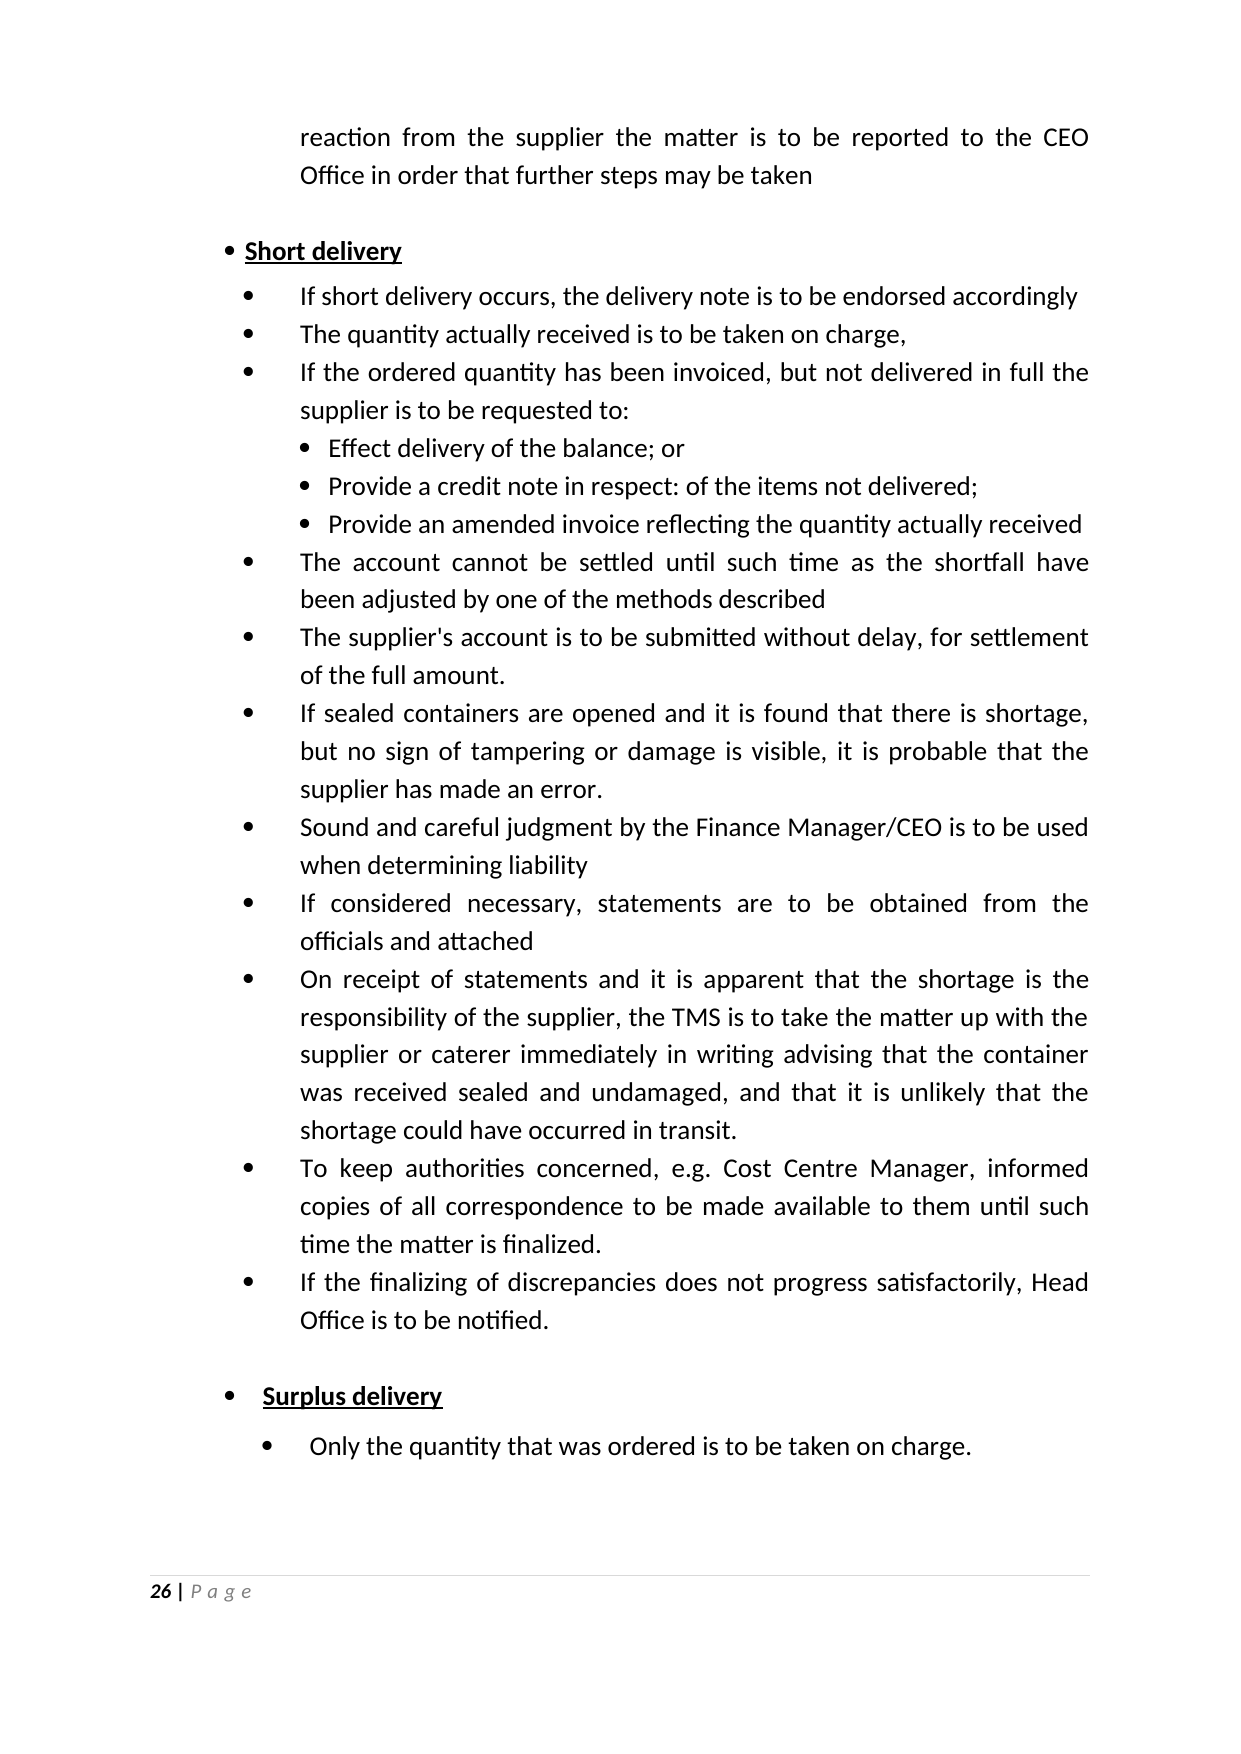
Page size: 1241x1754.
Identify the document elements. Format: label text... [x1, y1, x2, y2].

list The supplier's account is to be submitted without delay, for settlement of the full amount. [244, 621, 1090, 691]
list If short delivery occurs, the delivery note is to be endorsed accordingly [244, 279, 1090, 312]
list Provide an amended invoice reflecting the quantity actually received [300, 507, 1090, 540]
list If sealed containers are opened and it is found that there is shortage, but no sign of tampering or damage is visible, it is probable that the supplier has made an error. [244, 696, 1090, 805]
list If considered necessary, statements are to be obtained from the officials and attached [244, 886, 1090, 957]
list Surplus delivery [225, 1379, 1090, 1412]
list Only the quantity that was ordered is to be taken on charge. [262, 1429, 1090, 1462]
list Short delivery [225, 234, 1090, 267]
list Provide a credit note in respect: of the items not delivered; [300, 469, 1090, 502]
list If the finalizing of discrepancies does not progress satisfactorily, Head Office is to be notified. [244, 1265, 1090, 1336]
list On receipt of statements and it is apparent that the shortage is the responsibility of the supplier, the TMS is to take the matter up with the supplier or caterer immediately in writing advising that the container was received sealed and undamaged, and that it is unlikely that the shortage could have occurred in transit. [244, 962, 1090, 1146]
list If the ordered quantity has been invoiced, but not delivered in full the supplier is to be requested to: [244, 355, 1090, 426]
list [244, 120, 1090, 191]
list Effect delivery of the balance; or [300, 431, 1090, 464]
list Sound and careful judgment by the Finance Manager/CEO is to be used when determining liability [244, 810, 1090, 881]
list The quantity actually received is to be taken on charge, [244, 317, 1090, 350]
list The account cannot be settled until such time as the shortfall have been adjusted by one of the methods described [244, 545, 1090, 616]
list To keep authorities concerned, e.g. Cost Centre Manager, informed copies of all correspondence to be made available to them until such time the matter is finalized. [244, 1151, 1090, 1260]
